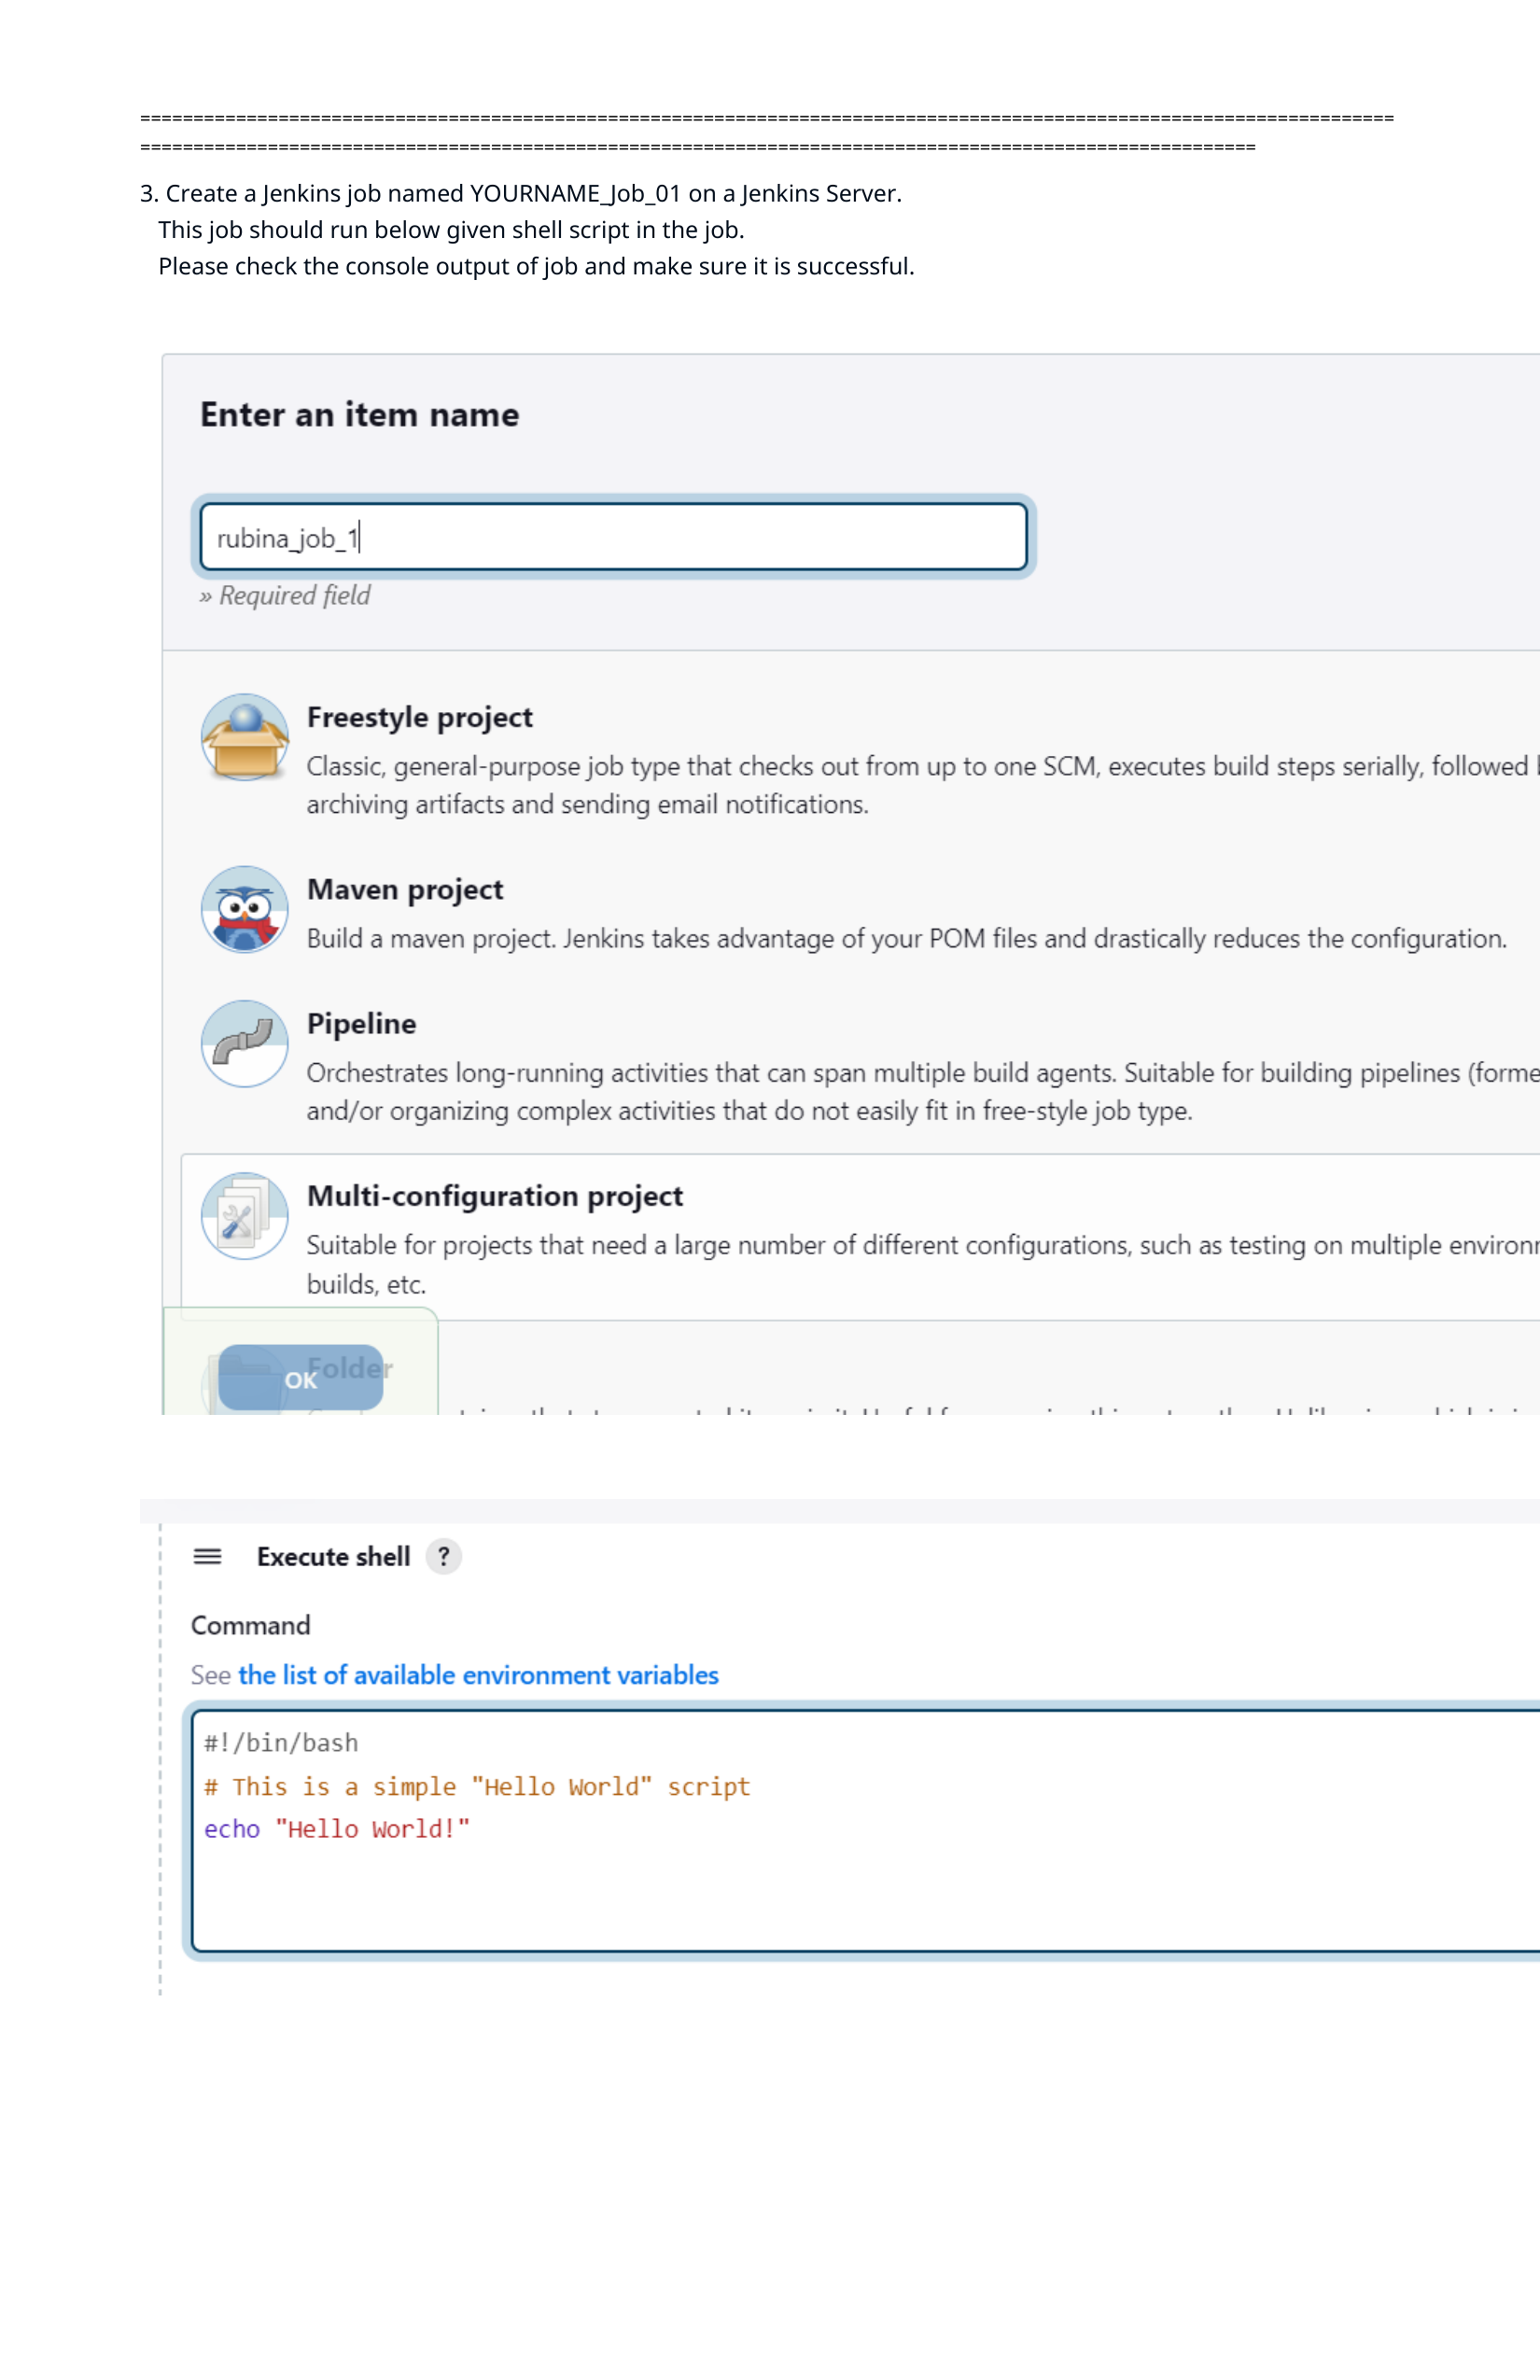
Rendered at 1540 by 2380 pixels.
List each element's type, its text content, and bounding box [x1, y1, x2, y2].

text Please check the console output of job and make sure it is successful. [140, 250, 1400, 282]
text =============================================================================================================================================================================================================================== [140, 105, 1400, 160]
picture [140, 323, 1540, 1415]
picture [140, 1499, 1540, 1995]
text 3. Create a Jenkins job named YOURNAME_Job_01 on a Jenkins Server. [140, 176, 1400, 209]
text This job should run below given shell script in the job. [140, 214, 1400, 245]
